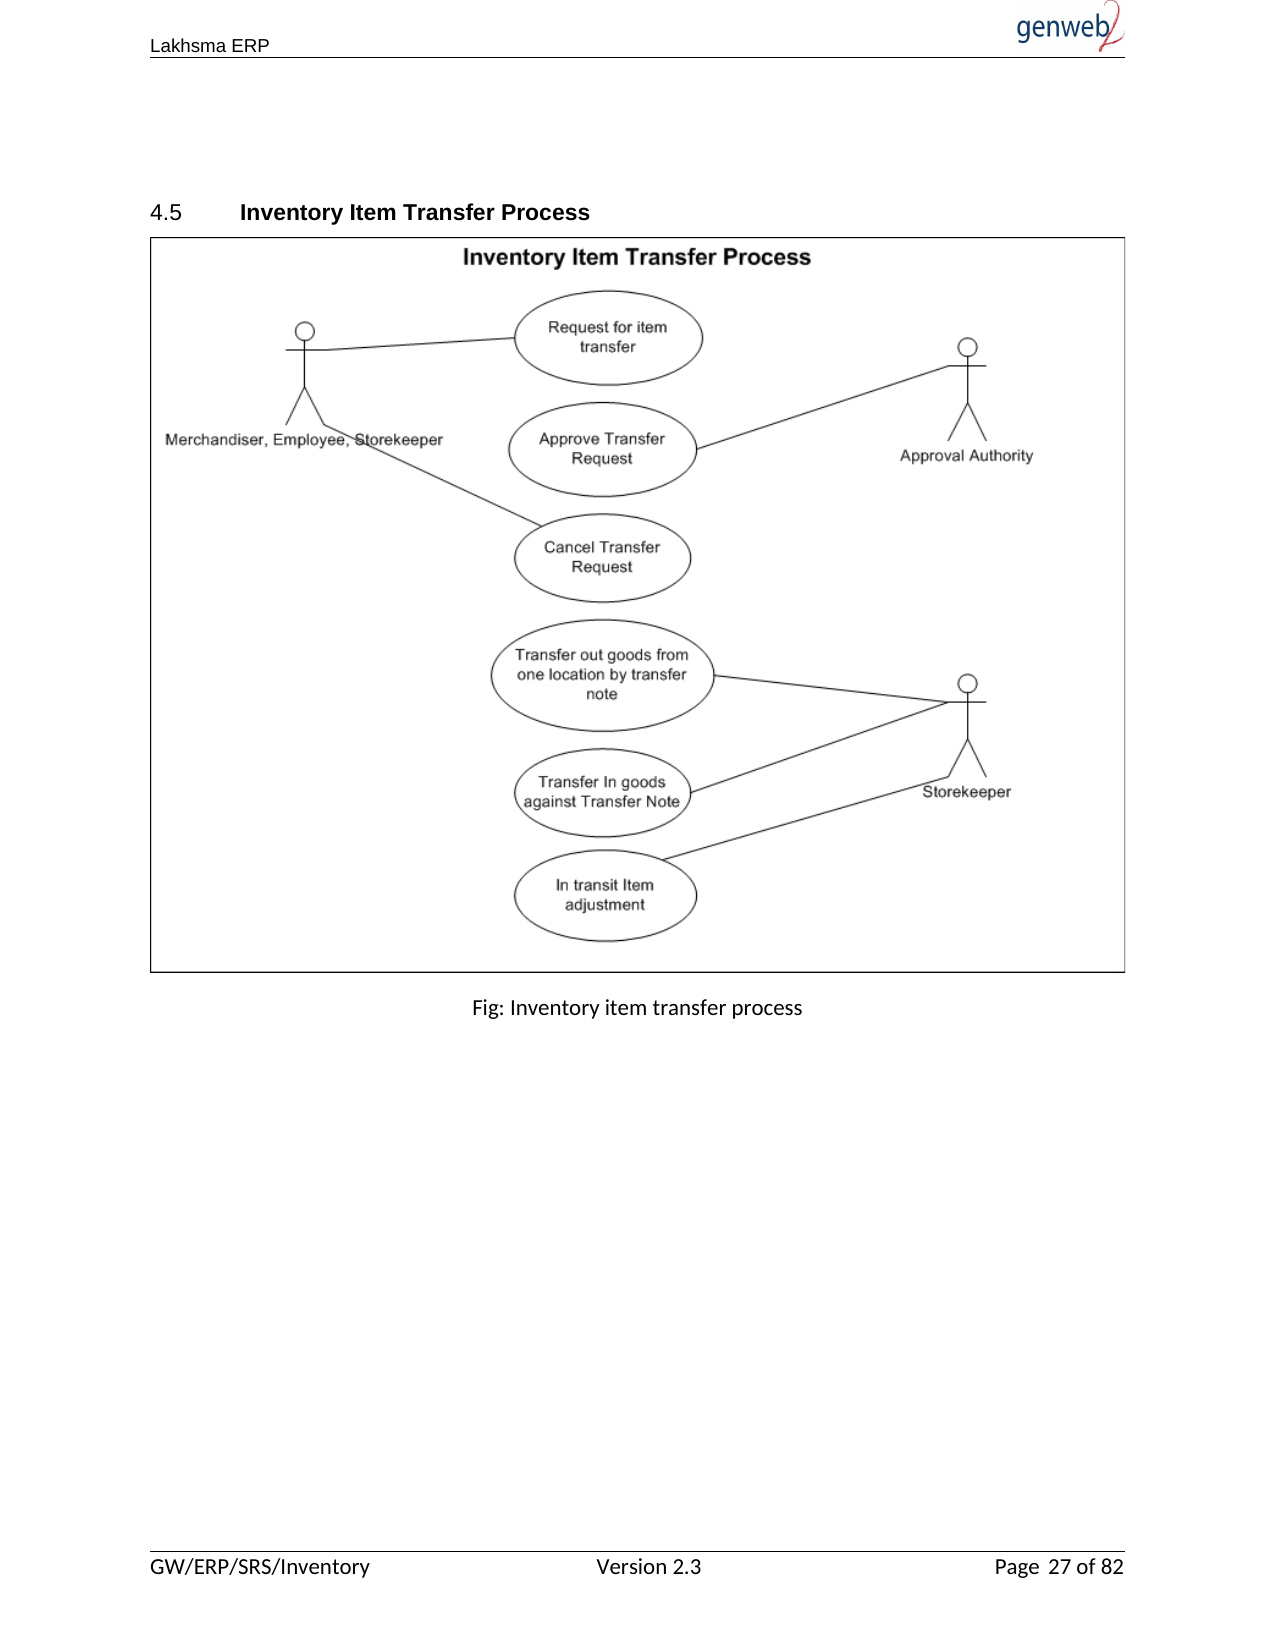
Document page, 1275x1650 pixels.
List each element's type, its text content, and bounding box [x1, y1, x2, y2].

subtitle Inventory Item Transfer Process [150, 199, 1125, 225]
picture [1017, 0, 1125, 53]
picture [150, 237, 1125, 973]
text Fig: Inventory item transfer process [150, 993, 1125, 1021]
